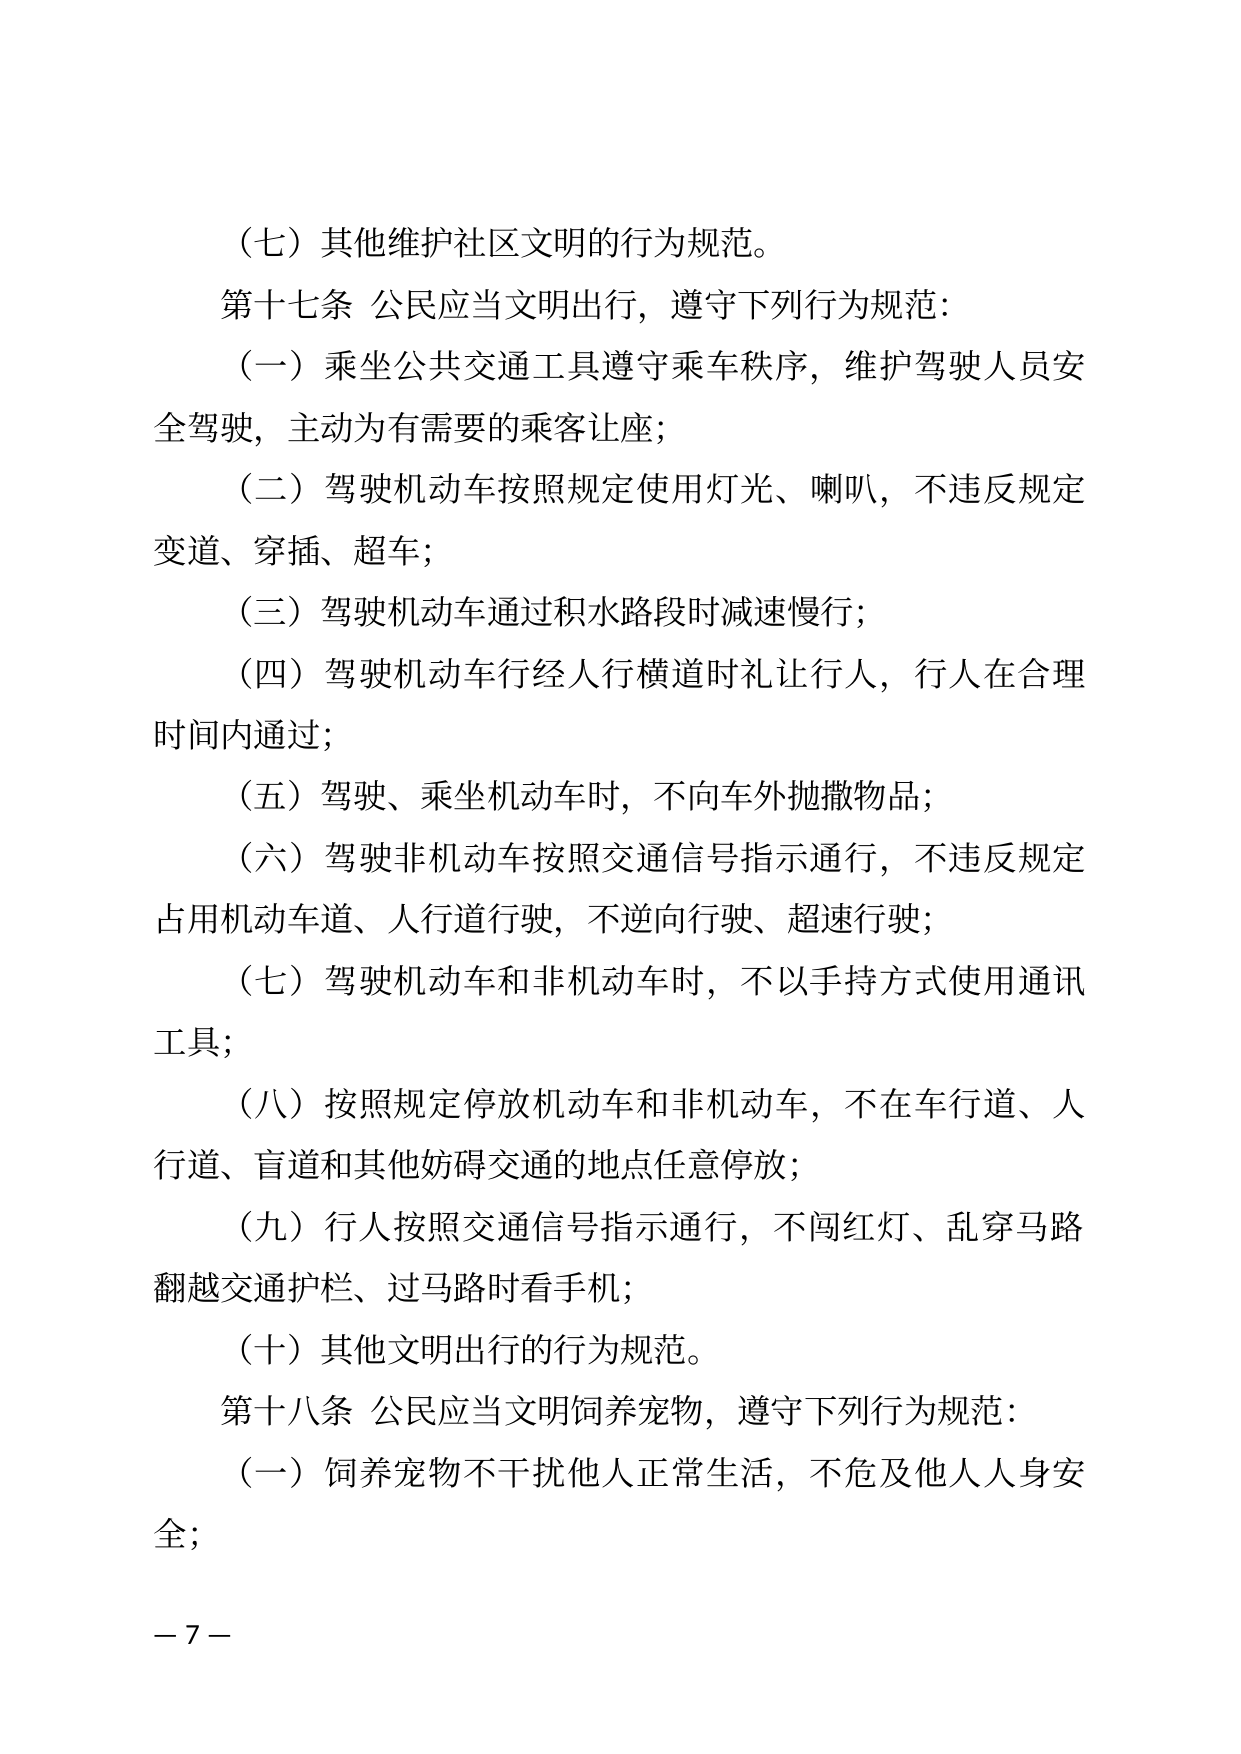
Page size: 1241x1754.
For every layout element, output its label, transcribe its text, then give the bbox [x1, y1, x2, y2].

text （七）驾驶机动车和非机动车时，不以手持方式使用通讯工具； [153, 944, 1087, 1067]
text （十）其他文明出行的行为规范。 [153, 1313, 1087, 1374]
text （六）驾驶非机动车按照交通信号指示通行，不违反规定占用机动车道、人行道行驶，不逆向行驶、超速行驶； [153, 821, 1087, 944]
text （九）行人按照交通信号指示通行，不闯红灯、乱穿马路、翻越交通护栏、过马路时看手机； [153, 1190, 1087, 1313]
text 第十八条 公民应当文明饲养宠物，遵守下列行为规范： [153, 1374, 1087, 1436]
text （一）饲养宠物不干扰他人正常生活，不危及他人人身安全； [153, 1436, 1087, 1559]
text 第十七条 公民应当文明出行，遵守下列行为规范： [153, 268, 1087, 329]
text （八）按照规定停放机动车和非机动车，不在车行道、人行道、盲道和其他妨碍交通的地点任意停放； [153, 1067, 1087, 1190]
text （一）乘坐公共交通工具遵守乘车秩序，维护驾驶人员安全驾驶，主动为有需要的乘客让座； [153, 329, 1087, 452]
text （五）驾驶、乘坐机动车时，不向车外抛撒物品； [153, 760, 1087, 821]
text （四）驾驶机动车行经人行横道时礼让行人，行人在合理时间内通过； [153, 637, 1087, 760]
text （三）驾驶机动车通过积水路段时减速慢行； [153, 575, 1087, 637]
text （七）其他维护社区文明的行为规范。 [153, 207, 1087, 268]
text （二）驾驶机动车按照规定使用灯光、喇叭，不违反规定变道、穿插、超车； [153, 452, 1087, 575]
